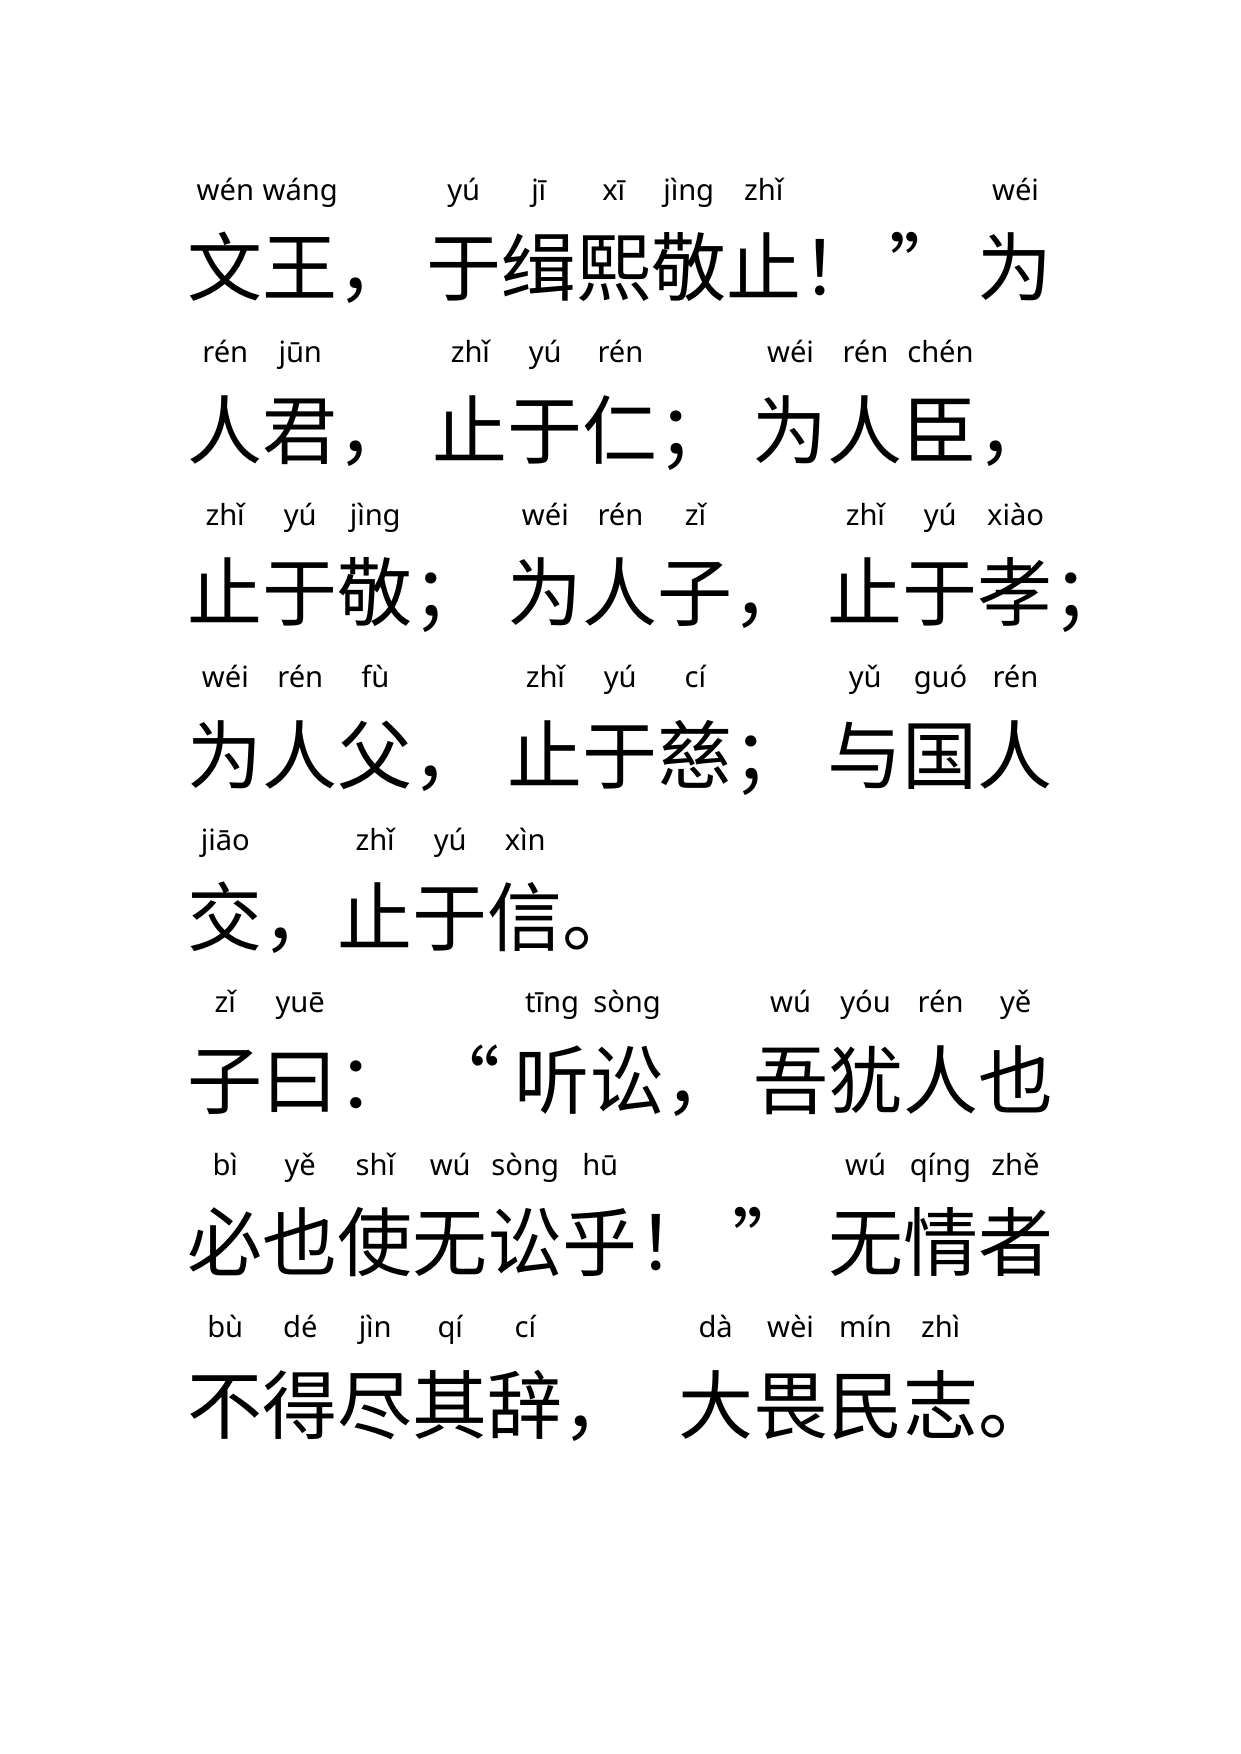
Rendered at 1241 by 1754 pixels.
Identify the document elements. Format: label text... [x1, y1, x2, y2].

text ：“，，！”，。。 [187, 974, 1053, 1462]
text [187, 162, 1053, 974]
